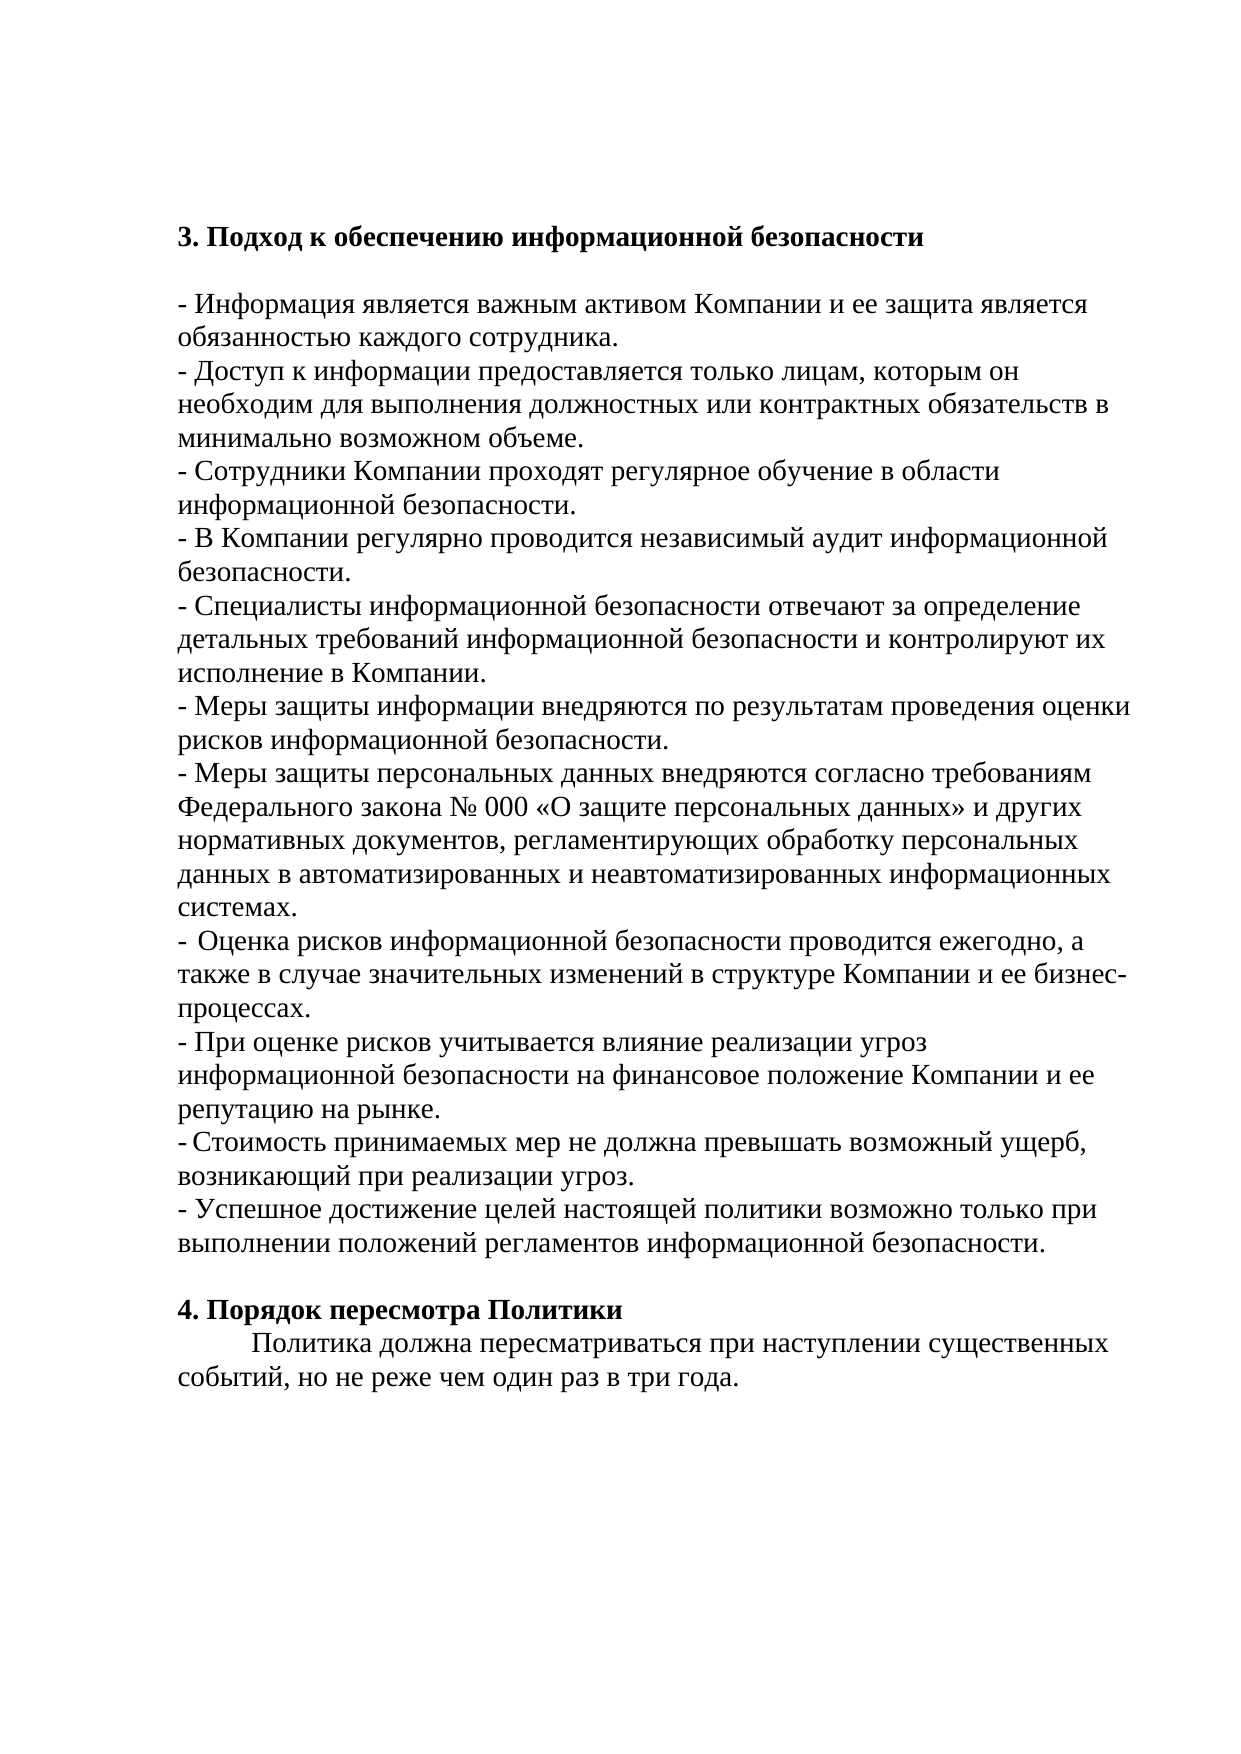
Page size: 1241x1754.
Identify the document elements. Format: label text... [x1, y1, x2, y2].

text - Сотрудники Компании проходят регулярное обучение в области информационной безопасности. [177, 453, 1152, 521]
text - Информация является важным активом Компании и ее защита является обязанностью каждого сотрудника. [177, 286, 1152, 353]
text Политика должна пересматриваться при наступлении существенных событий, но не реже чем один раз в три года. [177, 1326, 1152, 1393]
text - Оценка рисков информационной безопасности проводится ежегодно, а также в случае значительных изменений в структуре Компании и ее бизнес-процессах. [177, 923, 1152, 1024]
text - В Компании регулярно проводится независимый аудит информационной безопасности. [177, 521, 1152, 588]
text - Меры защиты персональных данных внедряются согласно требованиям Федерального закона № 000 «О защите персональных данных» и других нормативных документов, регламентирующих обработку персональных данных в автоматизированных и неавтоматизированных информационных системах. [177, 755, 1152, 923]
text - Стоимость принимаемых мер не должна превышать возможный ущерб, возникающий при реализации угроз. [177, 1124, 1152, 1191]
text - При оценке рисков учитывается влияние реализации угроз информационной безопасности на финансовое положение Компании и ее репутацию на рынке. [177, 1024, 1152, 1124]
text 4. Порядок пересмотра Политики [177, 1292, 1152, 1326]
text - Меры защиты информации внедряются по результатам проведения оценки рисков информационной безопасности. [177, 688, 1152, 755]
text - Успешное достижение целей настоящей политики возможно только при выполнении положений регламентов информационной безопасности. [177, 1191, 1152, 1258]
text 3. Подход к обеспечению информационной безопасности [177, 219, 1152, 252]
text - Доступ к информации предоставляется только лицам, которым он необходим для выполнения должностных или контрактных обязательств в минимально возможном объеме. [177, 353, 1152, 453]
text - Специалисты информационной безопасности отвечают за определение детальных требований информационной безопасности и контролируют их исполнение в Компании. [177, 588, 1152, 688]
